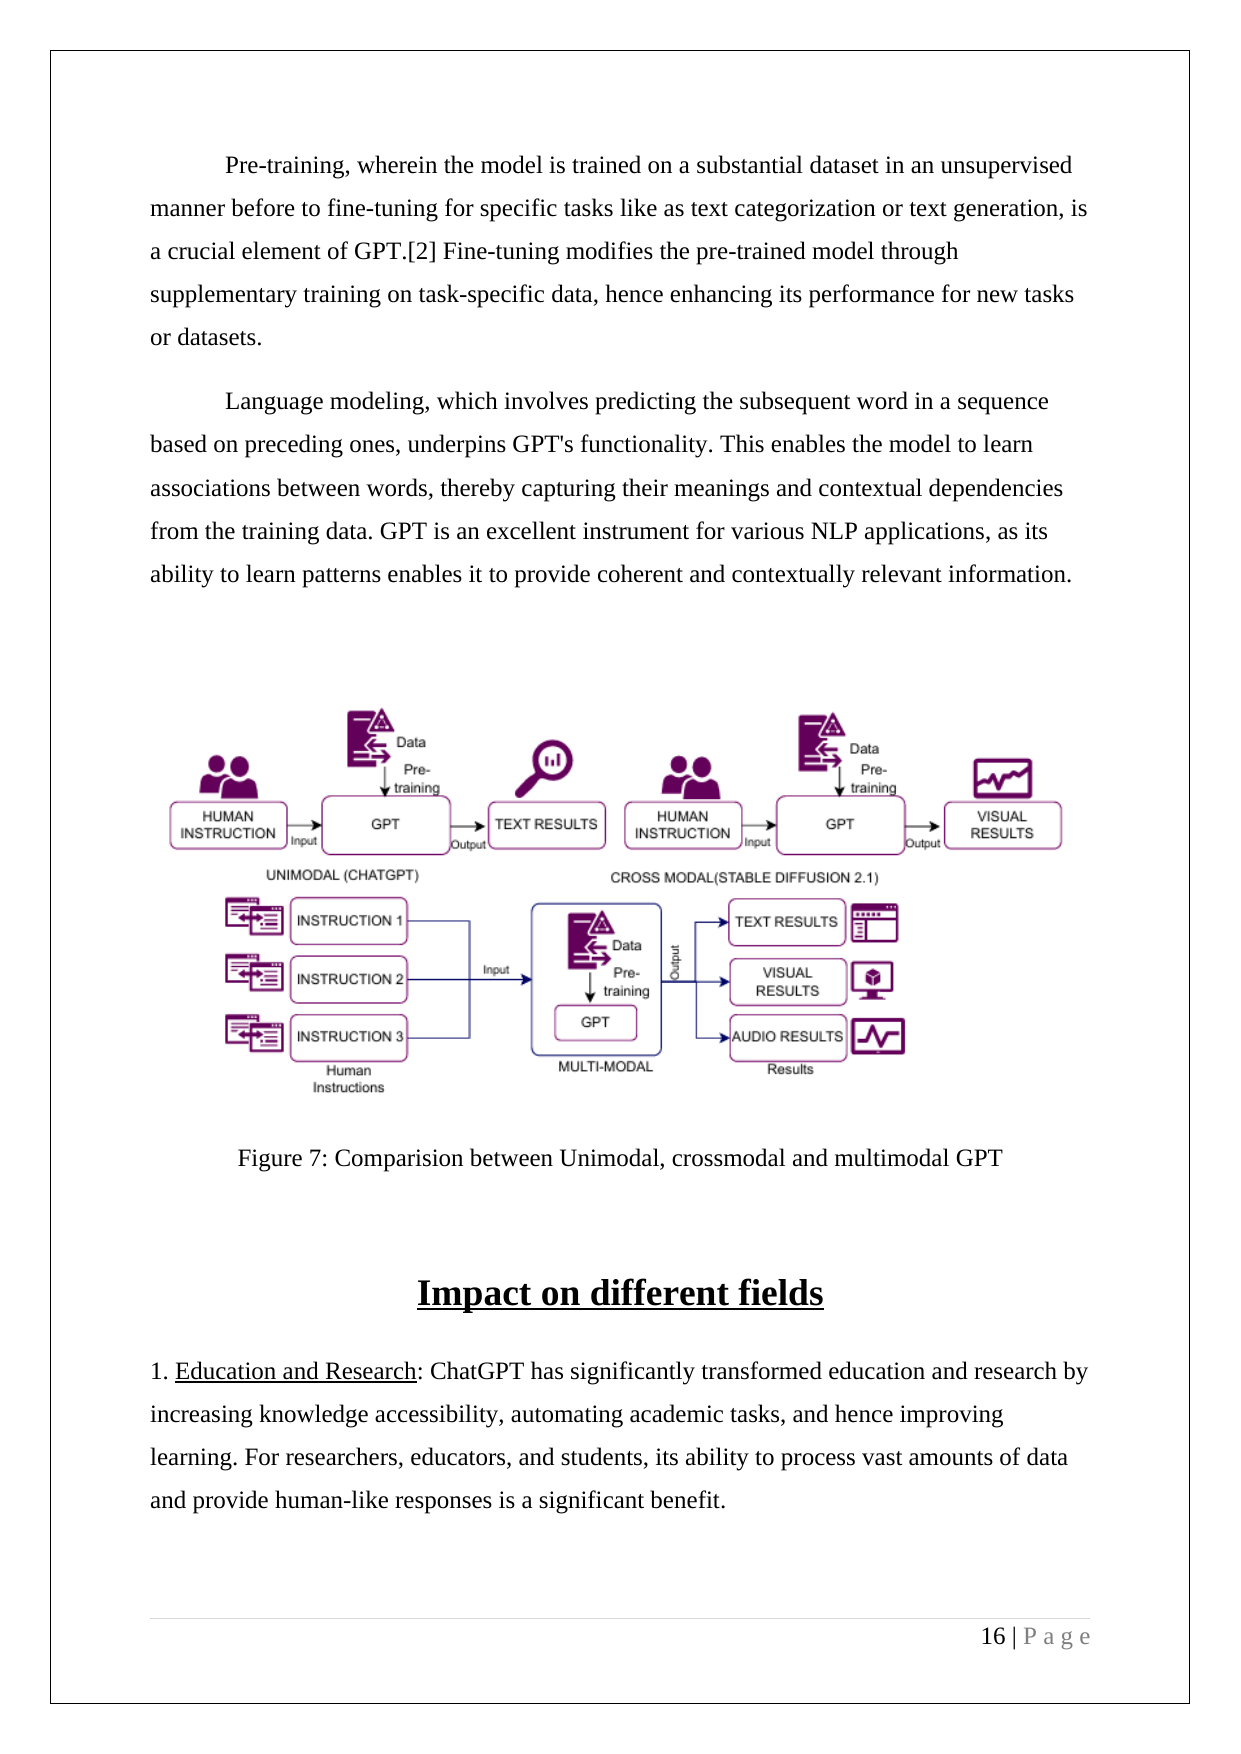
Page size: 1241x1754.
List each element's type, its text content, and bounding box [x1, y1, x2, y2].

picture [150, 686, 1091, 1108]
text Impact on different fields [150, 1271, 1090, 1314]
text Figure 7: Comparision between Unimodal, crossmodal and multimodal GPT [150, 1143, 1090, 1172]
text 1. Education and Research: ChatGPT has significantly transformed education and research by increasing knowledge accessibility, automating academic tasks, and hence improving learning. For researchers, educators, and students, its ability to process vast amounts of data and provide human-like responses is a significant benefit. [150, 1356, 1090, 1514]
text Language modeling, which involves predicting the subsequent word in a sequence based on preceding ones, underpins GPT's functionality. This enables the model to learn associations between words, thereby capturing their meanings and contextual dependencies from the training data. GPT is an excellent instrument for various NLP applications, as its ability to learn patterns enables it to provide coherent and contextually relevant information. [150, 386, 1090, 588]
text Pre-training, wherein the model is trained on a substantial dataset in an unsupervised manner before to fine-tuning for specific tasks like as text categorization or text generation, is a crucial element of GPT.[2] Fine-tuning modifies the pre-trained model through supplementary training on task-specific data, hence enhancing its performance for new tasks or datasets. [150, 150, 1090, 351]
